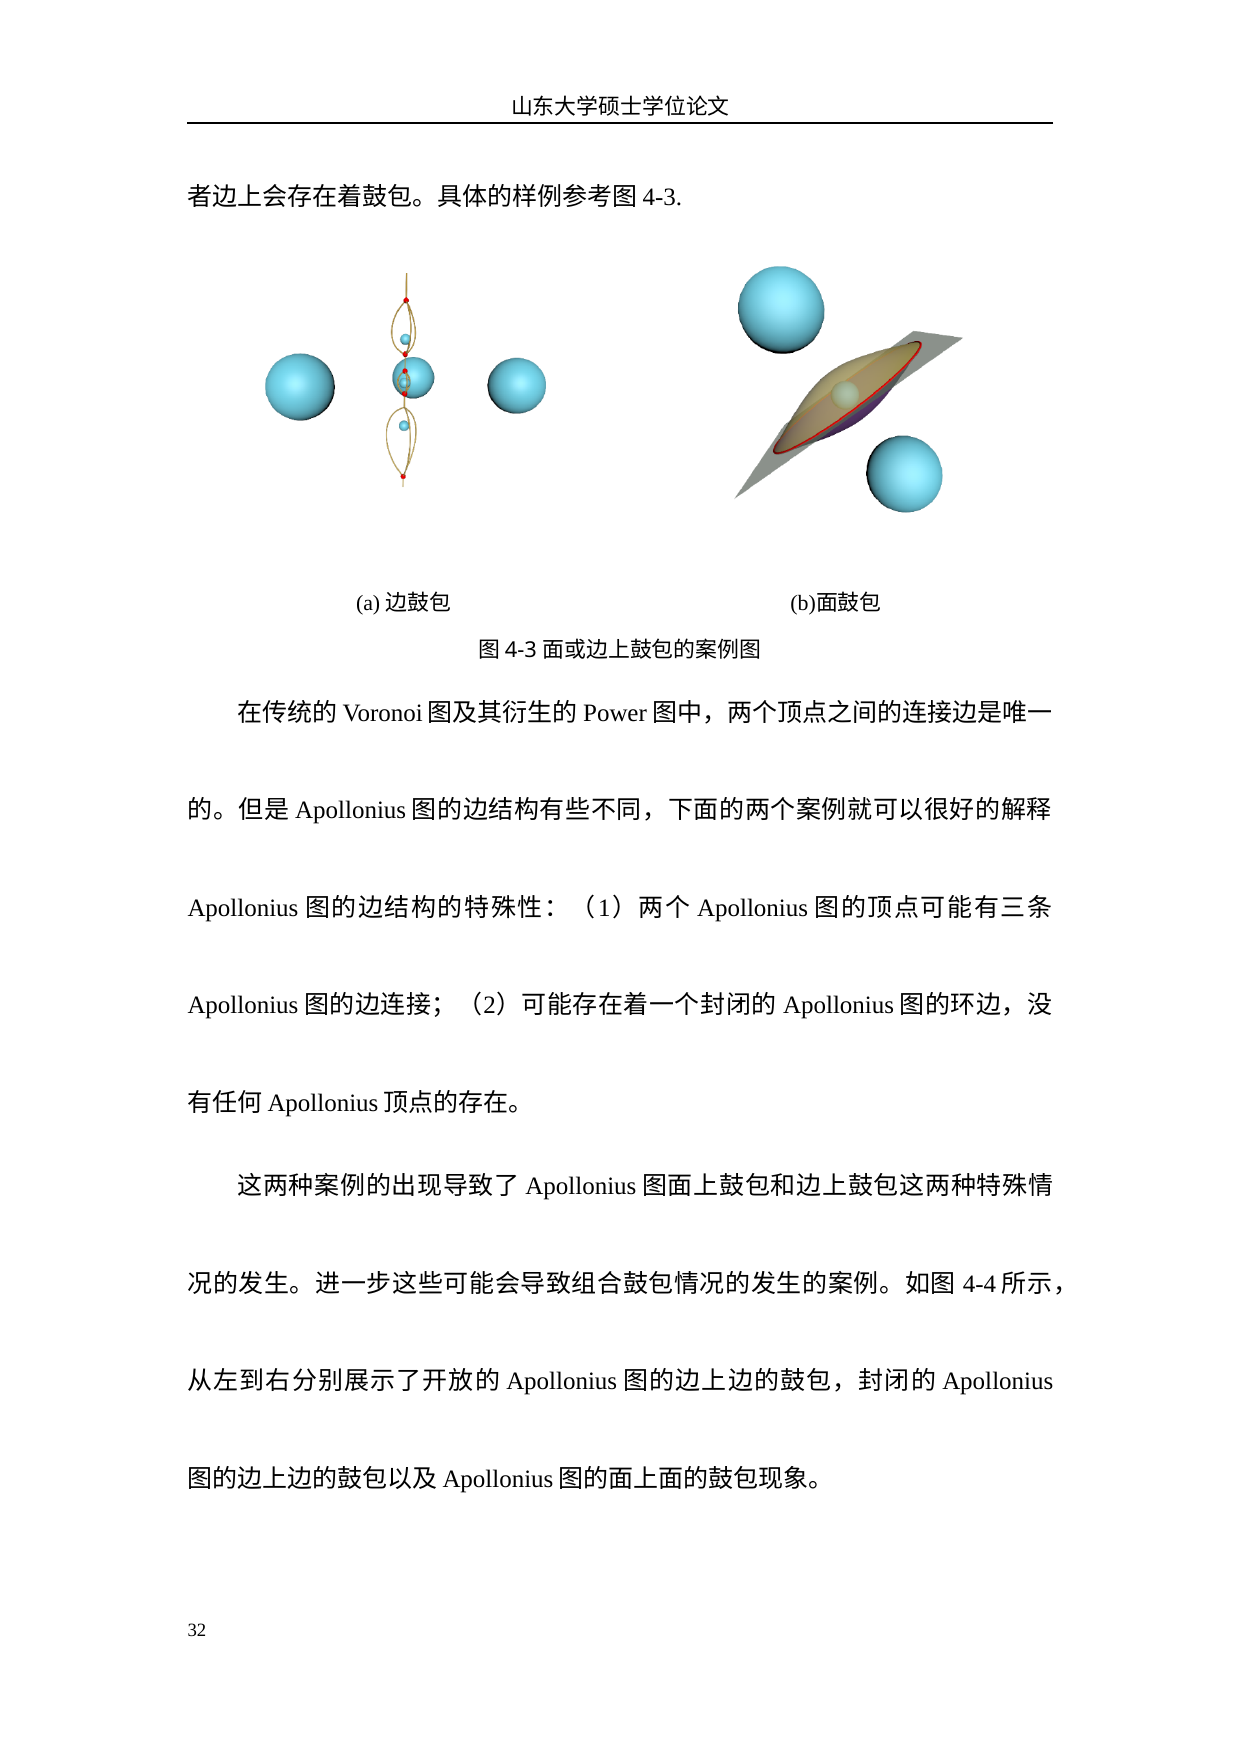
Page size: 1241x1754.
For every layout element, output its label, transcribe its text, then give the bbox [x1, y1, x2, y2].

picture [688, 245, 984, 541]
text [187, 162, 1053, 227]
table_header (b)面鼓包 [620, 245, 1052, 631]
table_header (a) 边鼓包 [187, 245, 619, 631]
table_cell 图4-3 面或边上鼓包的案例图 [187, 631, 1052, 678]
picture [255, 245, 552, 541]
text 在传统的Voronoi图及其衍生的Power图中，两个顶点之间的连接边是唯一的。但是Apollonius图的边结构有些不同，下面的两个案例就可以很好的解释Apollonius图的边结构的特殊性：（1）两个Apollonius图的顶点可能有三条Apollonius图的边连接；（2）可能存在着一个封闭的Apollonius图的环边，没有任何Apollonius顶点的存在。 [187, 678, 1053, 1133]
text 这两种案例的出现导致了Apollonius图面上鼓包和边上鼓包这两种特殊情况的发生。进一步这些可能会导致组合鼓包情况的发生的案例。如图4-4所示，从左到右分别展示了开放的Apollonius图的边上边的鼓包，封闭的Apollonius图的边上边的鼓包以及Apollonius图的面上面的鼓包现象。 [187, 1151, 1053, 1509]
